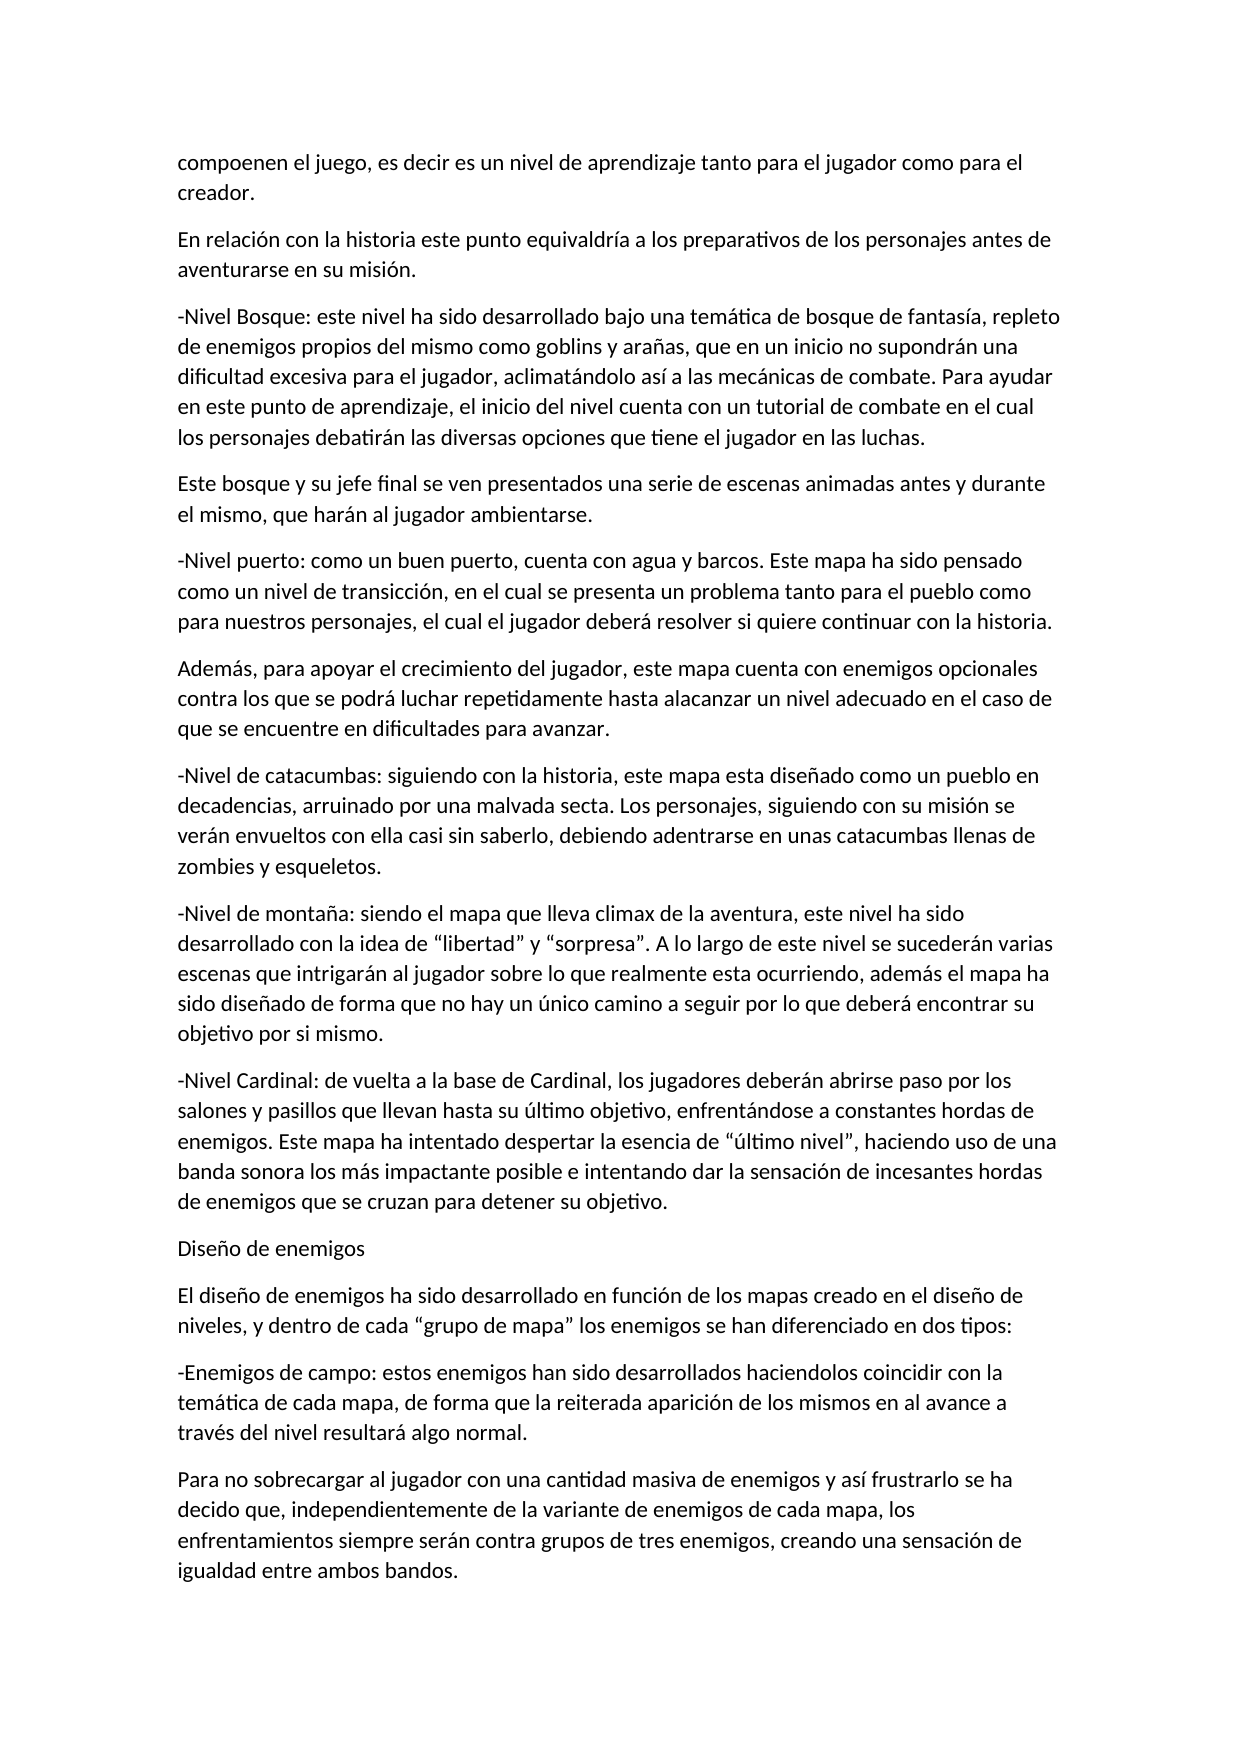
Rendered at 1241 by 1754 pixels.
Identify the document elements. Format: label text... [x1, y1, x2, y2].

text -Nivel de montaña: siendo el mapa que lleva climax de la aventura, este nivel ha sido desarrollado con la idea de “libertad” y “sorpresa”. A lo largo de este nivel se sucederán varias escenas que intrigarán al jugador sobre lo que realmente esta ocurriendo, además el mapa ha sido diseñado de forma que no hay un único camino a seguir por lo que deberá encontrar su objetivo por si mismo. [177, 899, 1063, 1047]
text Para no sobrecargar al jugador con una cantidad masiva de enemigos y así frustrarlo se ha decido que, independientemente de la variante de enemigos de cada mapa, los enfrentamientos siempre serán contra grupos de tres enemigos, creando una sensación de igualdad entre ambos bandos. [177, 1465, 1063, 1584]
text -Nivel Cardinal: de vuelta a la base de Cardinal, los jugadores deberán abrirse paso por los salones y pasillos que llevan hasta su último objetivo, enfrentándose a constantes hordas de enemigos. Este mapa ha intentado despertar la esencia de “último nivel”, haciendo uso de una banda sonora los más impactante posible e intentando dar la sensación de incesantes hordas de enemigos que se cruzan para detener su objetivo. [177, 1066, 1063, 1215]
text -Nivel Bosque: este nivel ha sido desarrollado bajo una temática de bosque de fantasía, repleto de enemigos propios del mismo como goblins y arañas, que en un inicio no supondrán una dificultad excesiva para el jugador, aclimatándolo así a las mecánicas de combate. Para ayudar en este punto de aprendizaje, el inicio del nivel cuenta con un tutorial de combate en el cual los personajes debatirán las diversas opciones que tiene el jugador en las luchas. [177, 302, 1063, 451]
text Este bosque y su jefe final se ven presentados una serie de escenas animadas antes y durante el mismo, que harán al jugador ambientarse. [177, 469, 1063, 528]
text -Nivel de catacumbas: siguiendo con la historia, este mapa esta diseñado como un pueblo en decadencias, arruinado por una malvada secta. Los personajes, siguiendo con su misión se verán envueltos con ella casi sin saberlo, debiendo adentrarse en unas catacumbas llenas de zombies y esqueletos. [177, 761, 1063, 880]
text Además, para apoyar el crecimiento del jugador, este mapa cuenta con enemigos opcionales contra los que se podrá luchar repetidamente hasta alacanzar un nivel adecuado en el caso de que se encuentre en dificultades para avanzar. [177, 654, 1063, 742]
text -Enemigos de campo: estos enemigos han sido desarrollados haciendolos coincidir con la temática de cada mapa, de forma que la reiterada aparición de los mismos en al avance a través del nivel resultará algo normal. [177, 1358, 1063, 1446]
text El diseño de enemigos ha sido desarrollado en función de los mapas creado en el diseño de niveles, y dentro de cada “grupo de mapa” los enemigos se han diferenciado en dos tipos: [177, 1281, 1063, 1339]
text En relación con la historia este punto equivaldría a los preparativos de los personajes antes de aventurarse en su misión. [177, 225, 1063, 283]
text Diseño de enemigos [177, 1234, 1063, 1262]
text -Nivel puerto: como un buen puerto, cuenta con agua y barcos. Este mapa ha sido pensado como un nivel de transicción, en el cual se presenta un problema tanto para el pueblo como para nuestros personajes, el cual el jugador deberá resolver si quiere continuar con la historia. [177, 547, 1063, 635]
